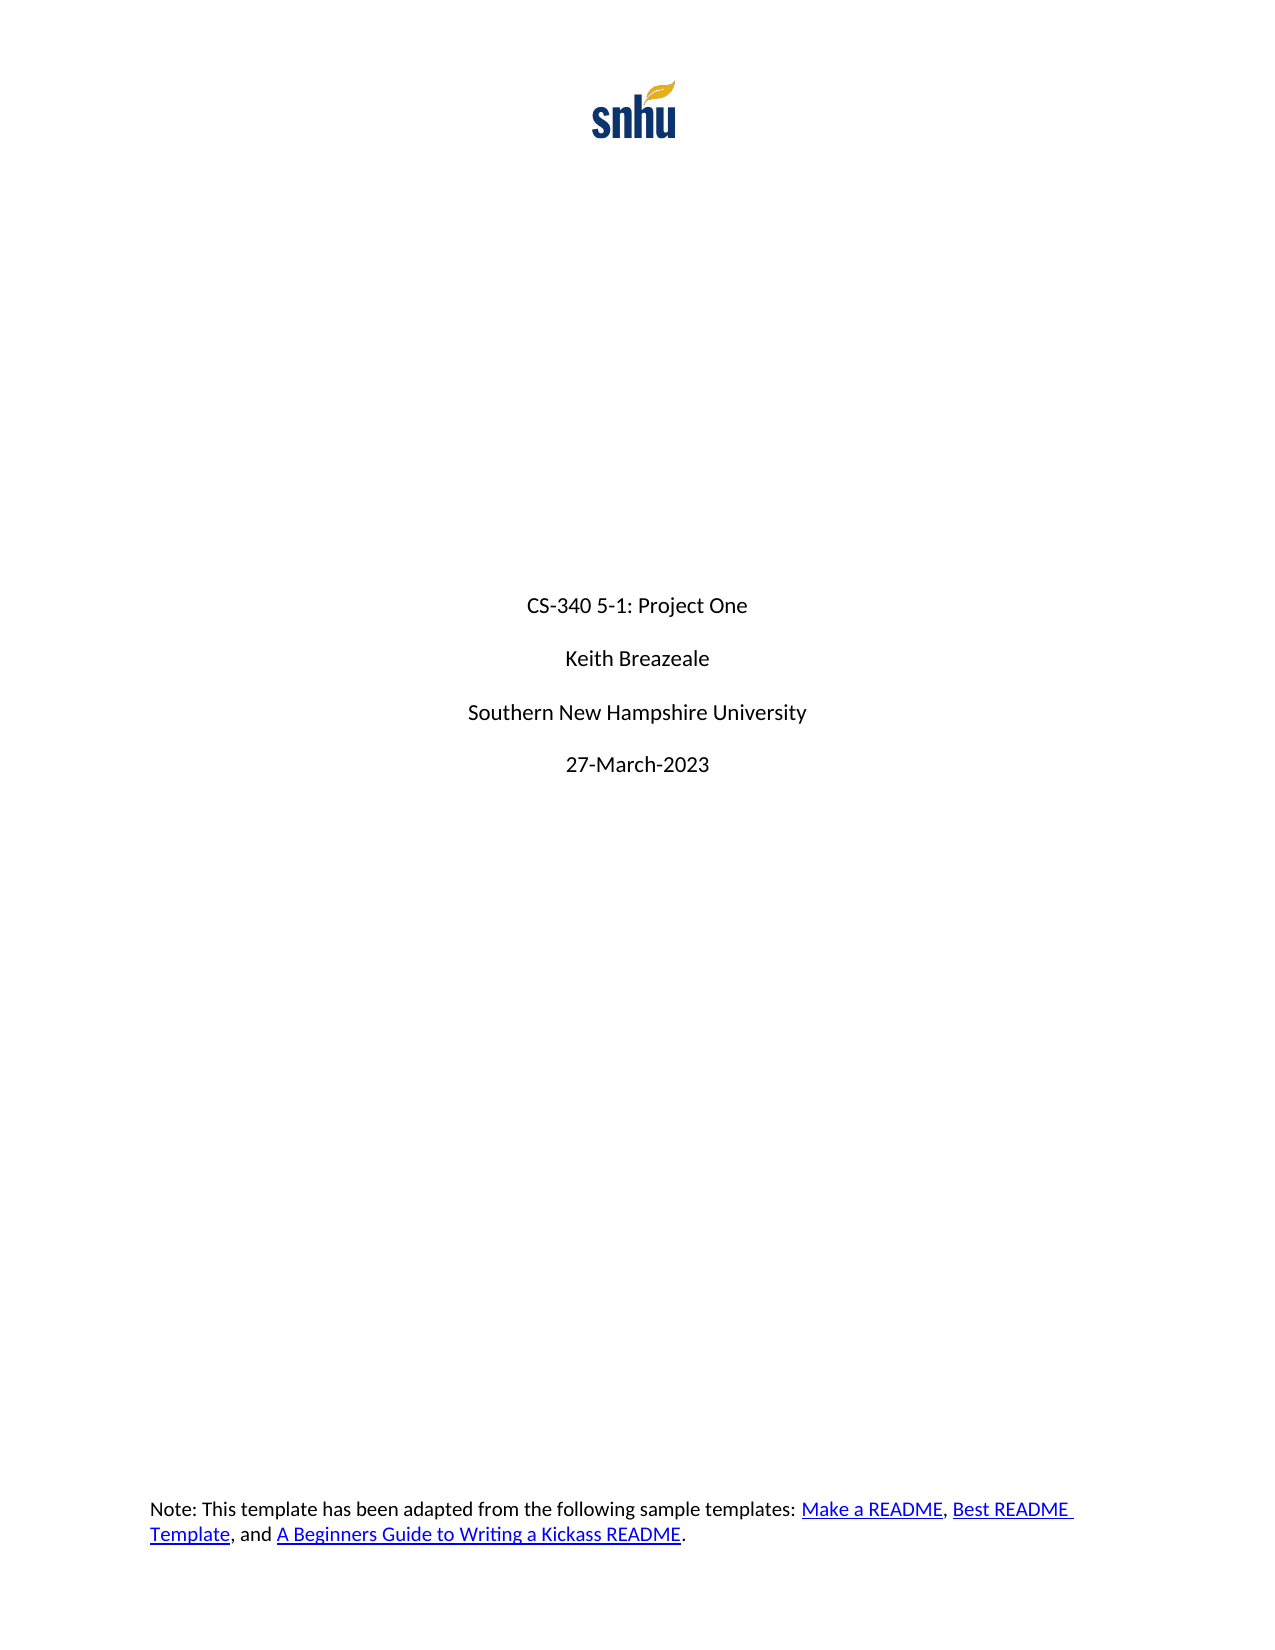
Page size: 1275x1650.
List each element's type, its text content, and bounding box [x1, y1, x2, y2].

text CS-340 5-1: Project One [150, 592, 1125, 619]
picture [573, 75, 702, 147]
text Southern New Hampshire University [150, 698, 1125, 726]
text 27-March-2023 [150, 751, 1125, 779]
text Keith Breazeale [150, 644, 1125, 673]
